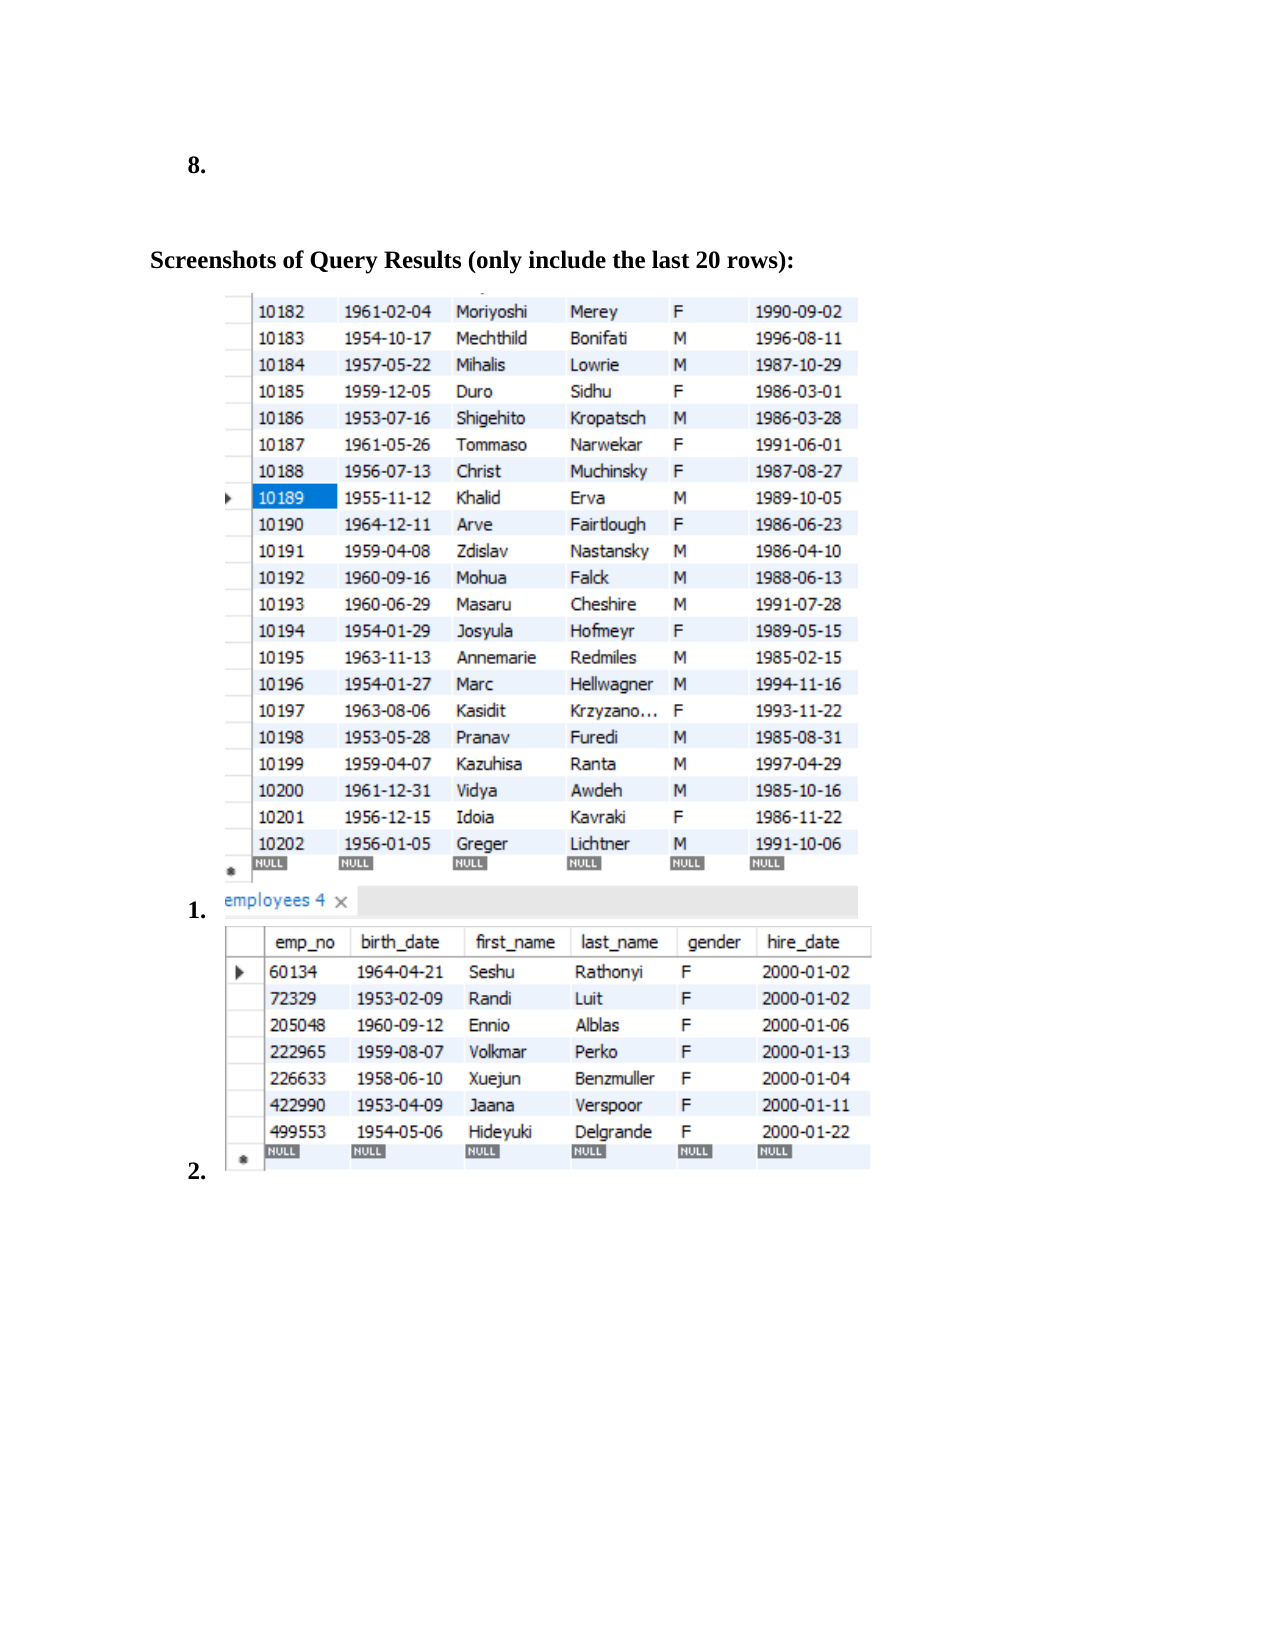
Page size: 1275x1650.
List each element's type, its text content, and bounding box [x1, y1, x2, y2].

text Screenshots of Query Results (only include the last 20 rows): [150, 245, 1125, 274]
picture [225, 926, 883, 1179]
picture [225, 293, 858, 919]
